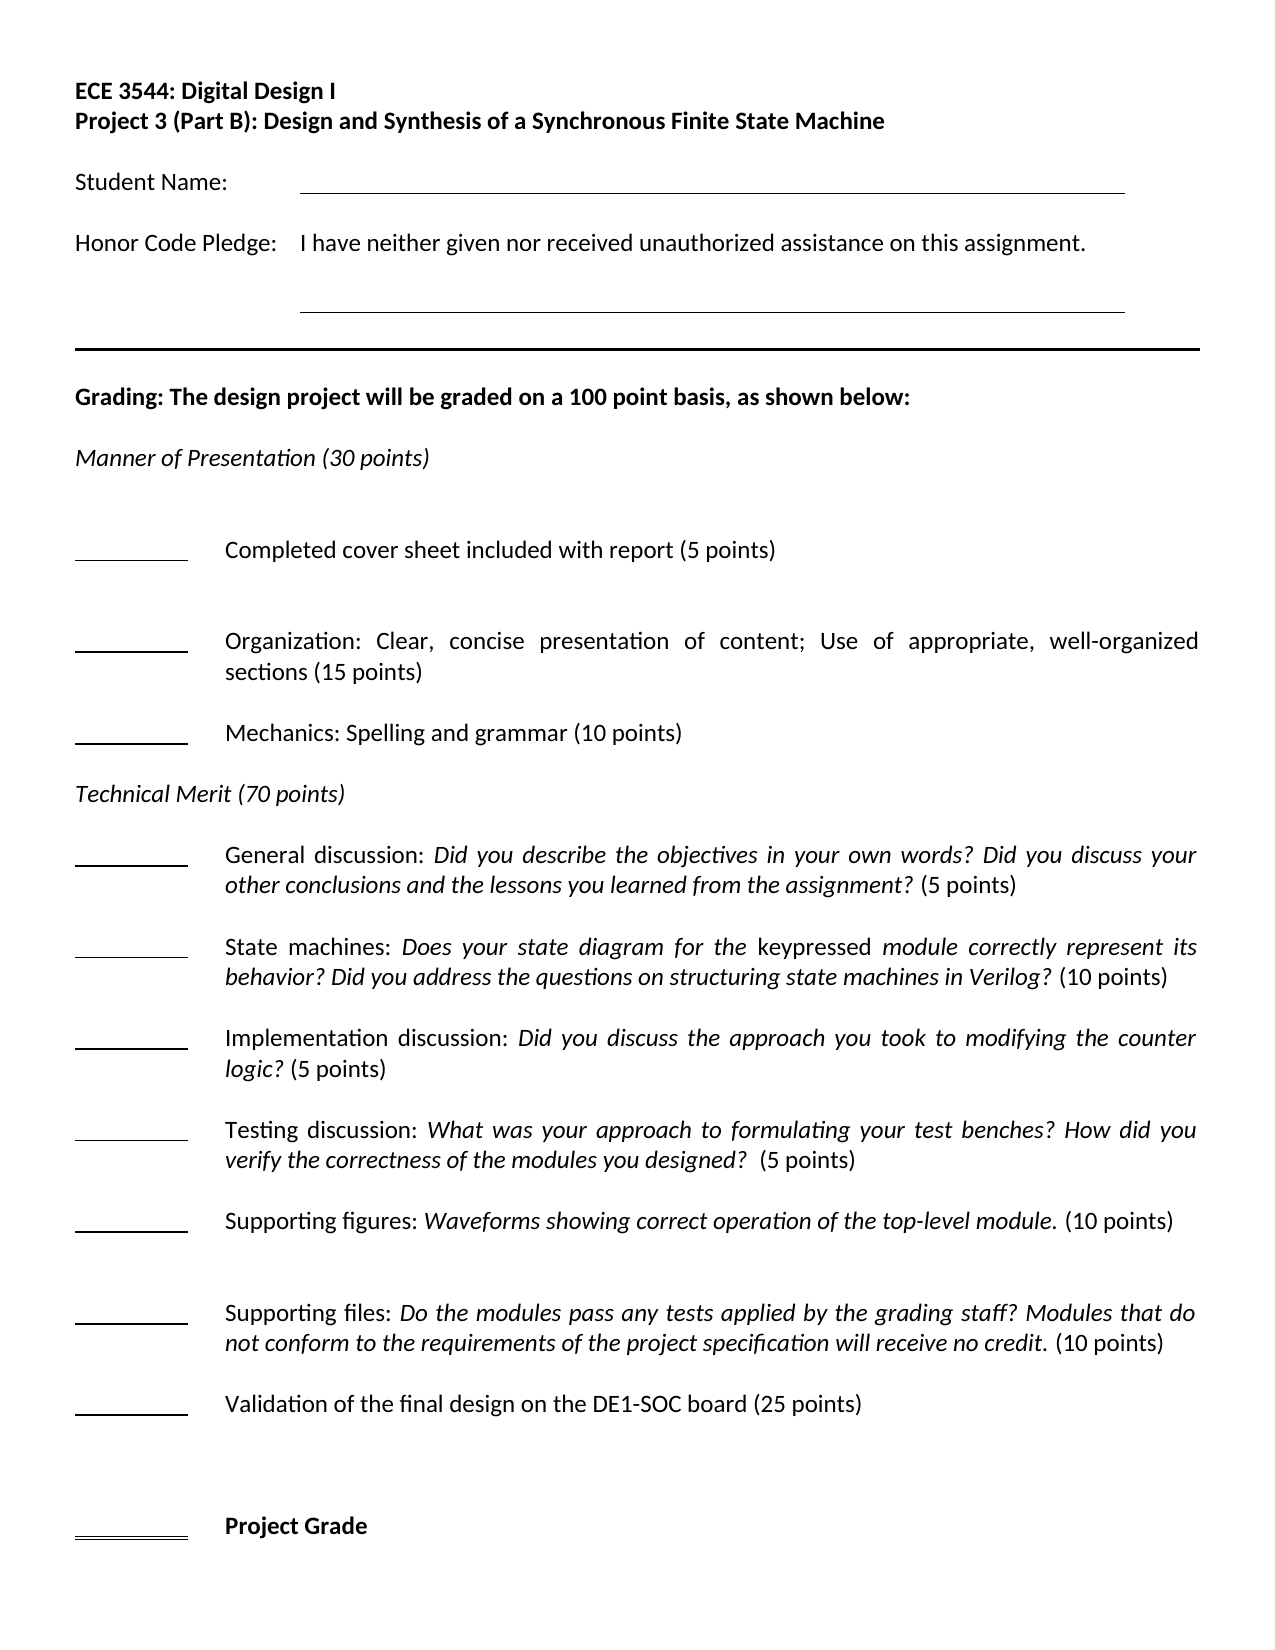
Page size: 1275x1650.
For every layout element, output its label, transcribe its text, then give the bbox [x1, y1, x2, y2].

text Implementation discussion: Did you discuss the approach you took to modifying the counter logic? (5 points) [75, 1022, 1200, 1083]
text Project 3 (Part B): Design and Synthesis of a Synchronous Finite State Machine [75, 106, 1200, 136]
text State machines: Does your state diagram for the keypressed module correctly represent its behavior? Did you address the questions on structuring state machines in Verilog? (10 points) [75, 931, 1200, 992]
text Grading: The design project will be graded on a 100 point basis, as shown below: [75, 381, 1200, 412]
text Supporting files: Do the modules pass any tests applied by the grading staff? Modules that do not conform to the requirements of the project specification will receive no credit. (10 points) [75, 1297, 1200, 1358]
text Completed cover sheet included with report (5 points) [75, 534, 1200, 564]
text Student Name: [75, 167, 1200, 197]
text Organization: Clear, concise presentation of content; Use of appropriate, well-organized sections (15 points) [75, 625, 1200, 686]
text Manner of Presentation (30 points) [75, 442, 1200, 473]
text Honor Code Pledge: I have neither given nor received unauthorized assistance on this assignment. [75, 228, 1200, 258]
text Supporting figures: Waveforms showing correct operation of the top-level module. (10 points) [75, 1205, 1200, 1236]
text Project Grade [75, 1511, 1200, 1541]
text ECE 3544: Digital Design I [75, 75, 1200, 106]
text Testing discussion: What was your approach to formulating your test benches? How did you verify the correctness of the modules you designed? (5 points) [75, 1114, 1200, 1175]
text Validation of the final design on the DE1-SOC board (25 points) [75, 1388, 1200, 1419]
text General discussion: Did you describe the objectives in your own words? Did you discuss your other conclusions and the lessons you learned from the assignment? (5 points) [75, 839, 1200, 900]
text Mechanics: Spelling and grammar (10 points) [75, 717, 1200, 747]
text Technical Merit (70 points) [75, 778, 1200, 808]
